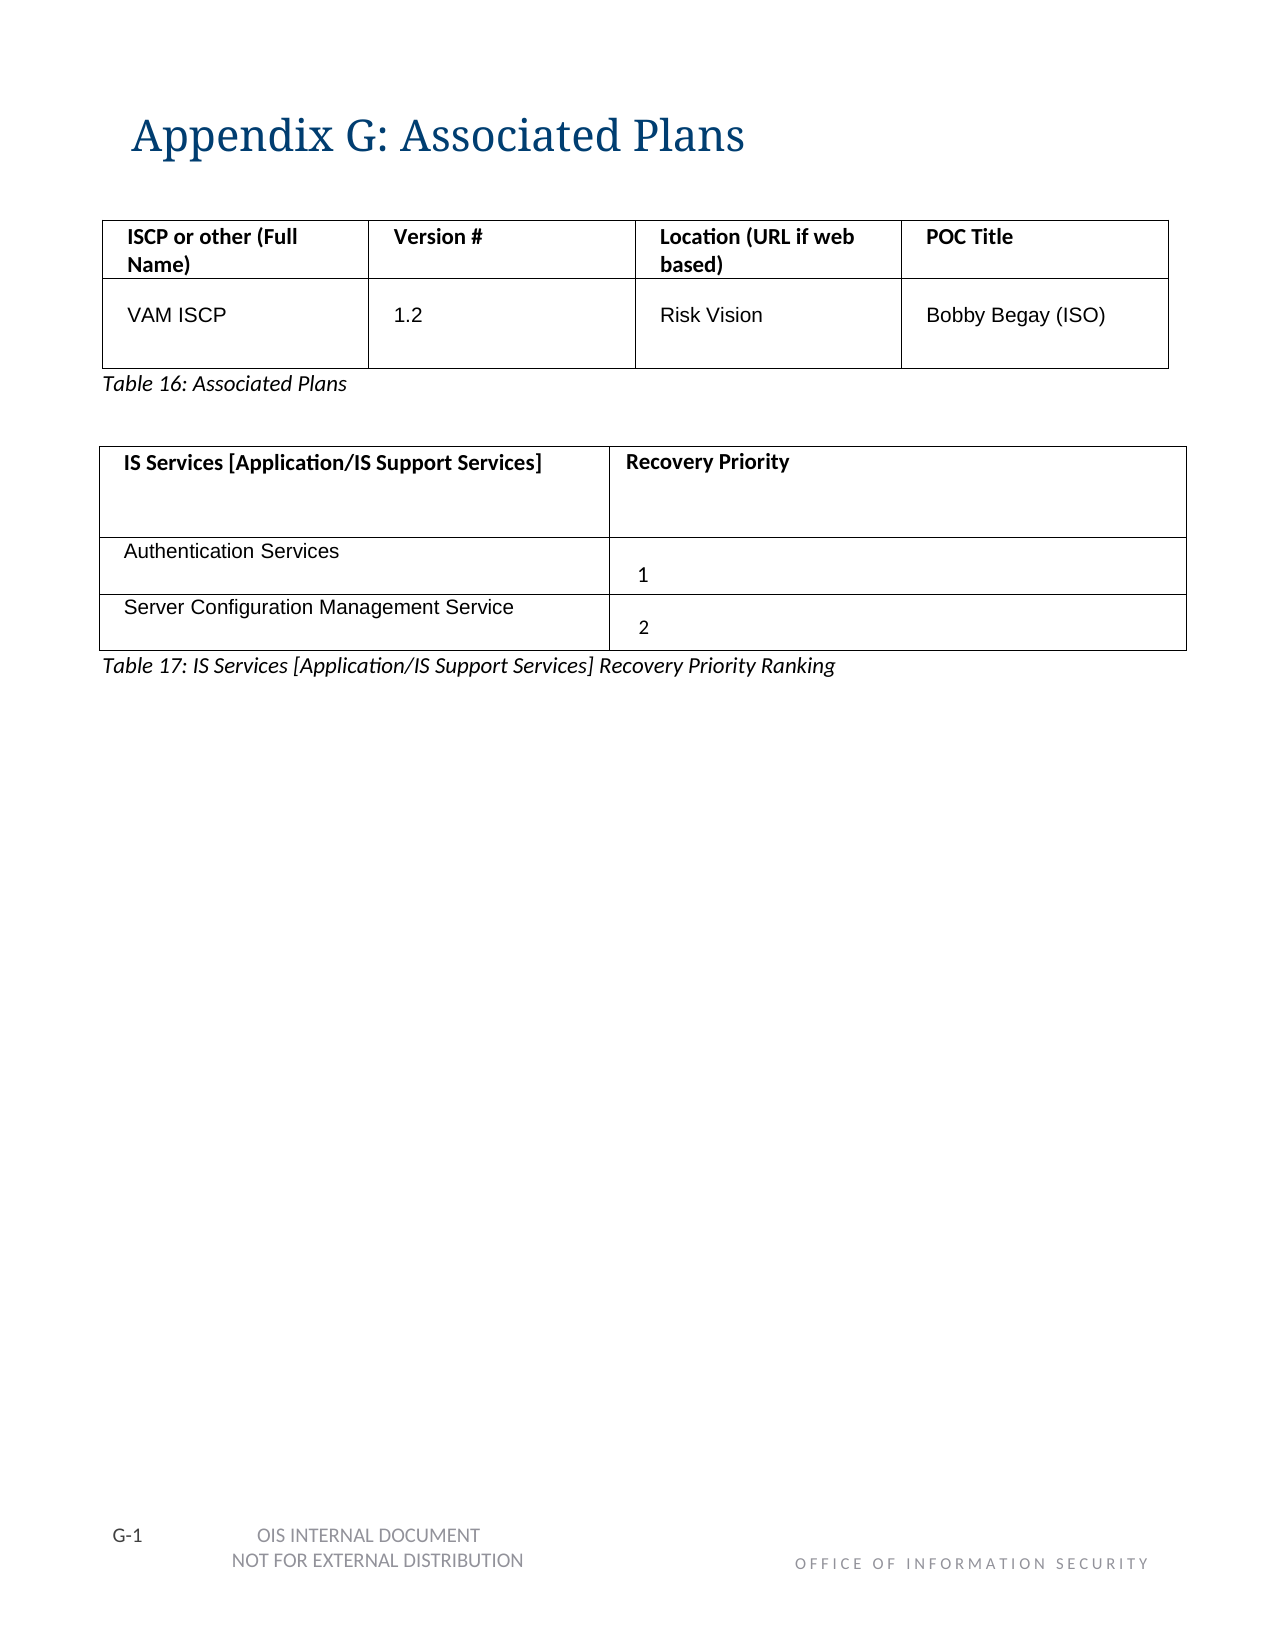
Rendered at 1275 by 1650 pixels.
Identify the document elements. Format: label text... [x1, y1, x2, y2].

table_header POC Title [902, 221, 1168, 278]
table_cell Server Configuration Management Service [100, 595, 609, 650]
text Table 17: IS Services [Application/IS Support Services] Recovery Priority Ranking [102, 651, 1169, 679]
text Appendix G: Associated Plans [131, 112, 1169, 160]
table_header IS Services [Application/IS Support Services] [100, 447, 609, 537]
table_cell Risk Vision [636, 279, 901, 368]
table_header Version # [369, 221, 635, 278]
table_header Recovery Priority [610, 447, 1186, 537]
table_header Location (URL if web based) [636, 221, 901, 278]
text Table 16: Associated Plans [102, 369, 1169, 397]
table_cell 1 [610, 538, 1186, 594]
table_cell 1.2 [369, 279, 635, 368]
table_cell 2 [610, 595, 1186, 650]
table_cell Bobby Begay (ISO) [902, 279, 1168, 368]
table_cell VAM ISCP [103, 279, 368, 368]
table_cell Authentication Services [100, 538, 609, 594]
table_header ISCP or other (Full Name) [103, 221, 368, 278]
